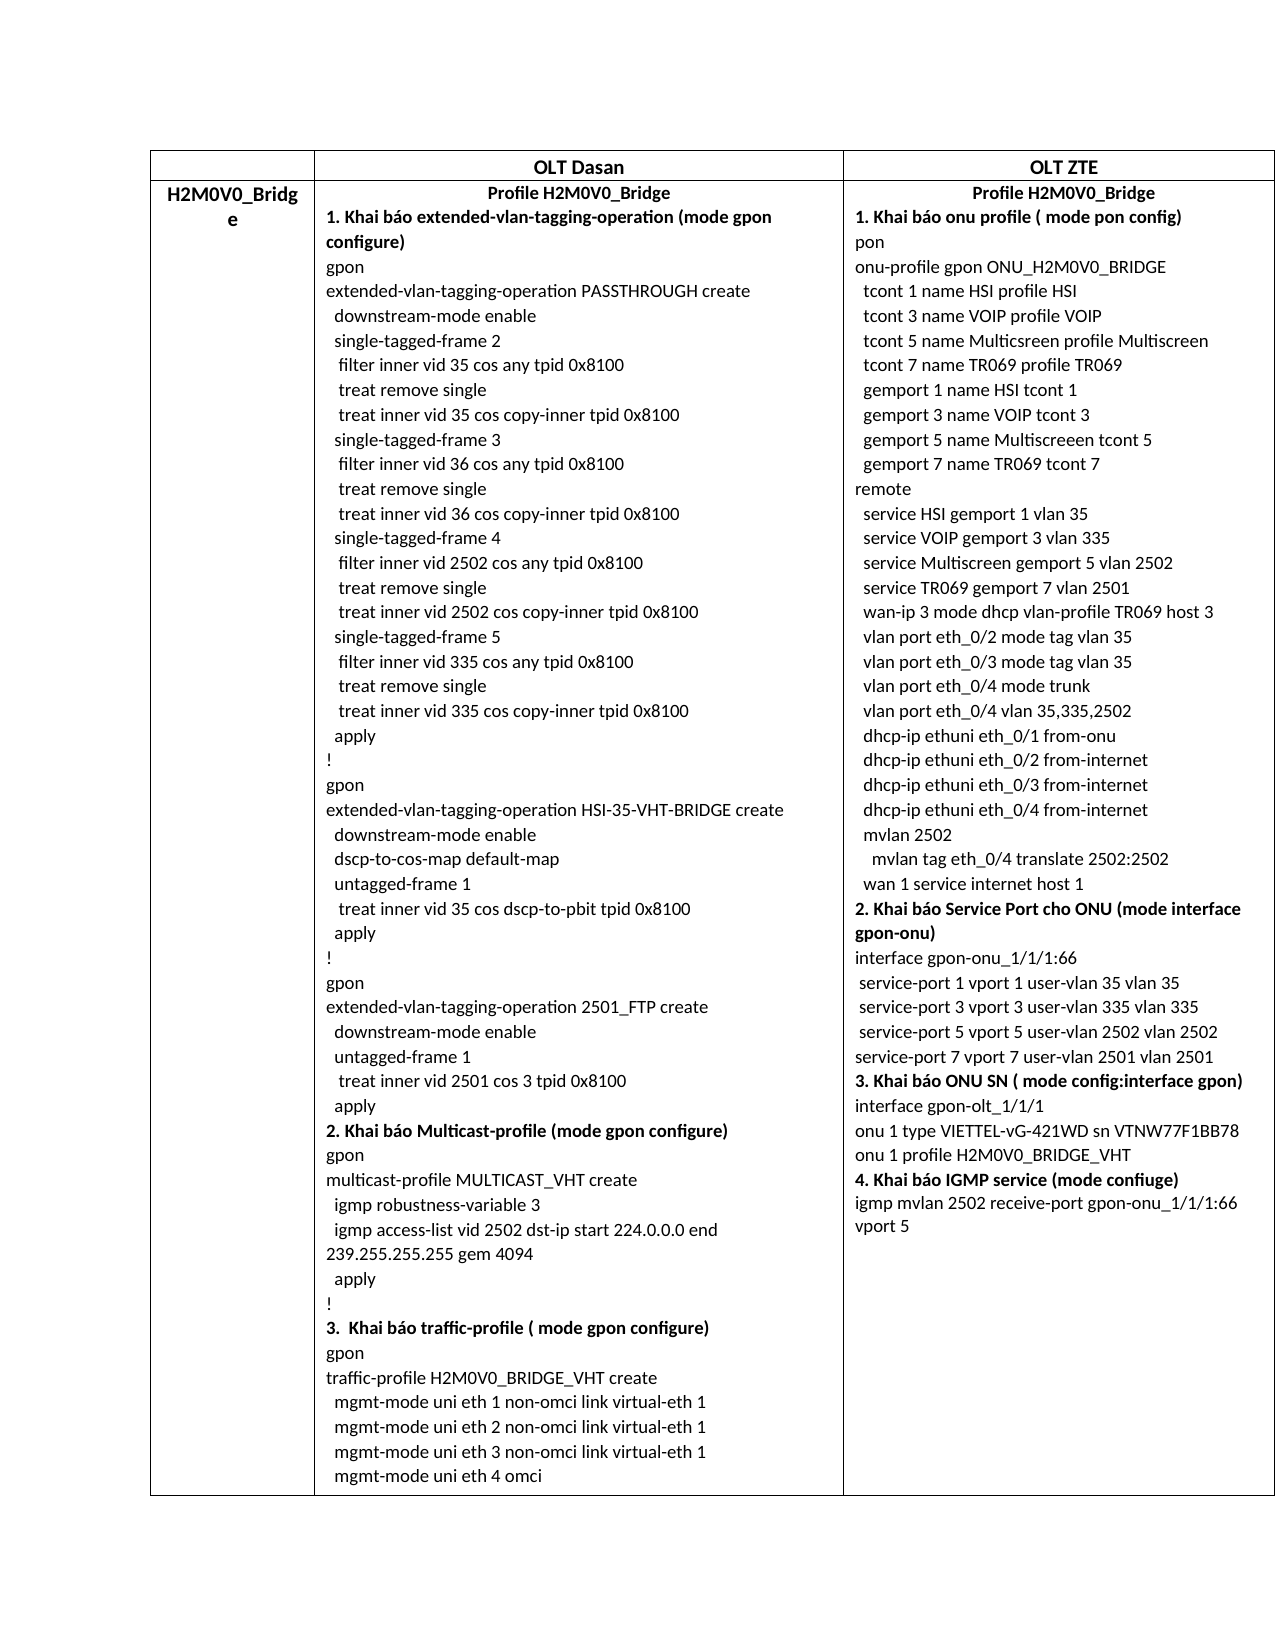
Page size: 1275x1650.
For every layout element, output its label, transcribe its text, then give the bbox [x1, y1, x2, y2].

table_cell H2M0V0_Bridge [151, 181, 314, 1494]
table_header OLT ZTE [844, 151, 1274, 180]
table_header OLT Dasan [315, 151, 843, 180]
table_header [151, 151, 314, 180]
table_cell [844, 181, 1274, 1494]
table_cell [315, 181, 843, 1494]
